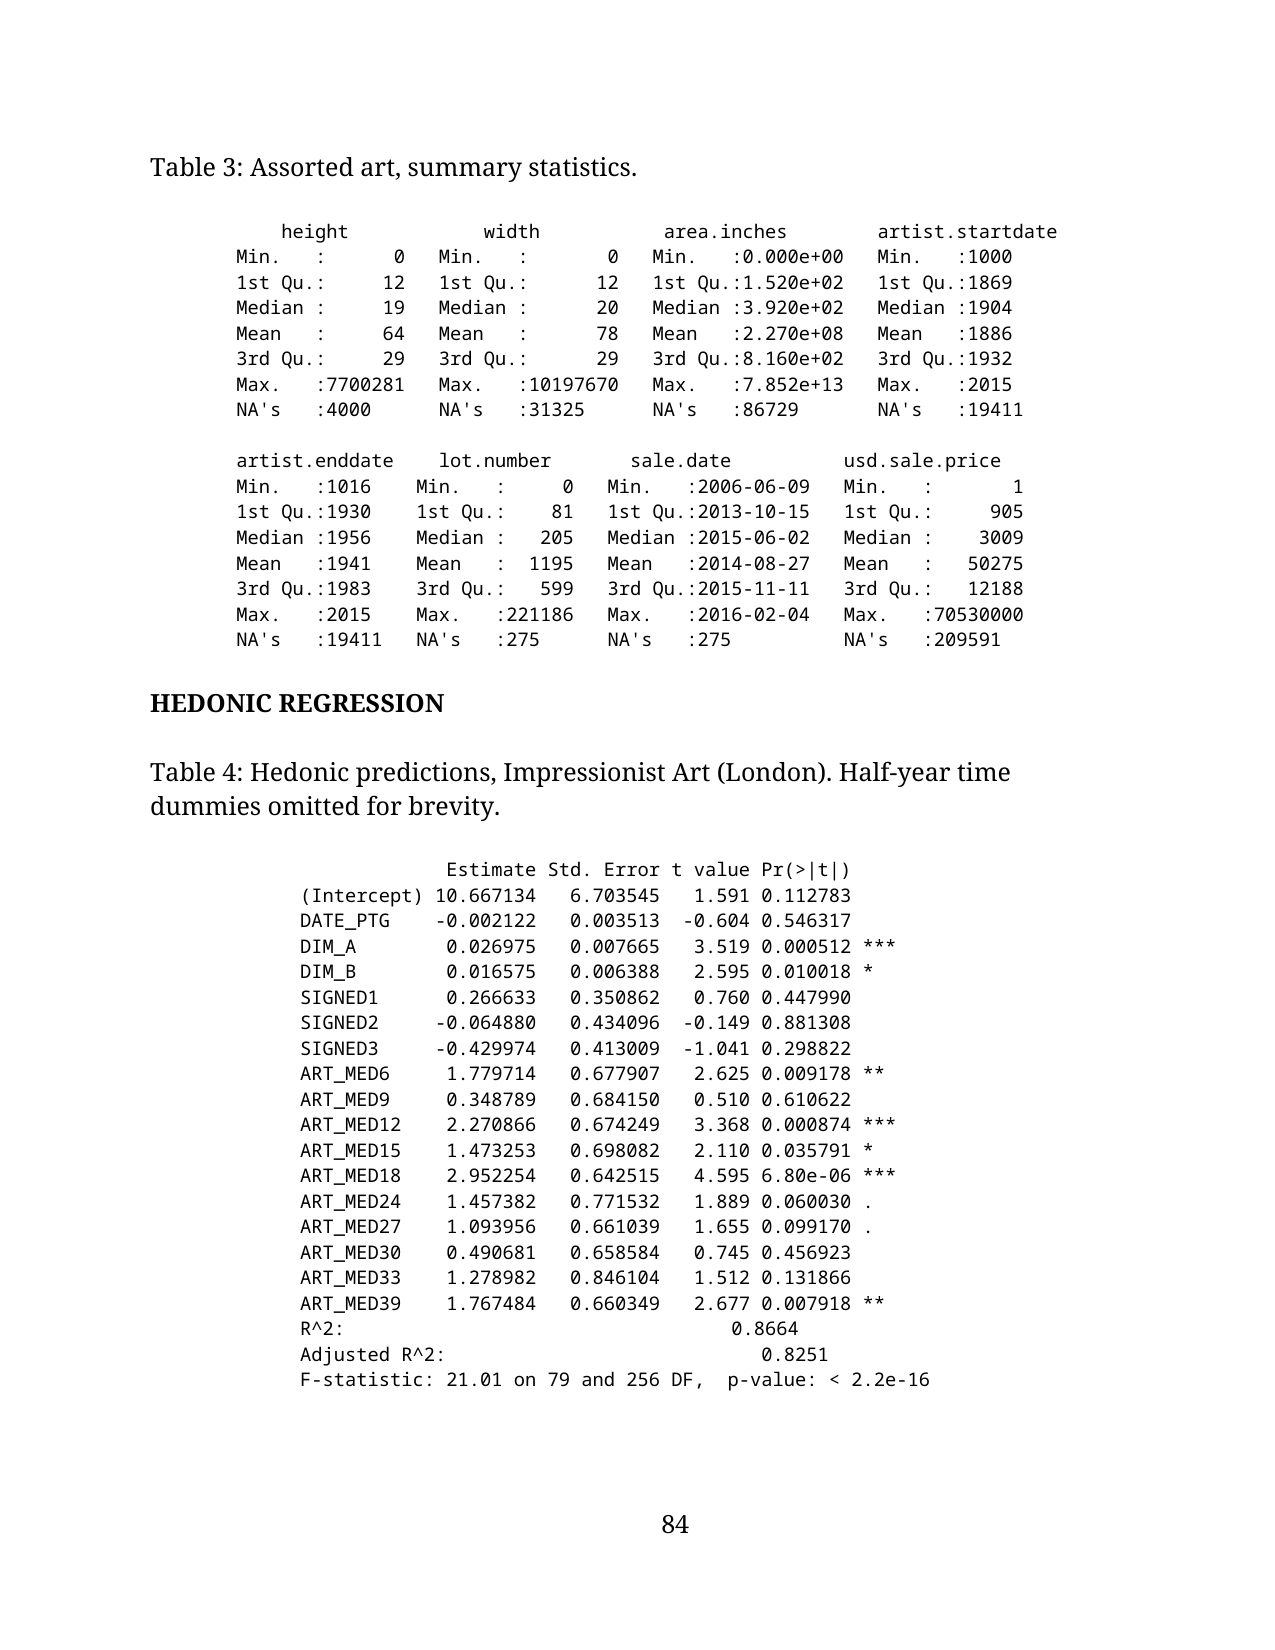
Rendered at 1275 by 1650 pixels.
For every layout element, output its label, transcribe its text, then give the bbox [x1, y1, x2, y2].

text R^2: 0.8664 [150, 1316, 1125, 1341]
text DIM_B 0.016575 0.006388 2.595 0.010018 * [225, 958, 1125, 984]
text ART_MED12 2.270866 0.674249 3.368 0.000874 *** [225, 1112, 1125, 1137]
text Mean : 64 Mean : 78 Mean :2.270e+08 Mean :1886 [225, 320, 1125, 346]
text SIGNED2 -0.064880 0.434096 -0.149 0.881308 [225, 1009, 1125, 1035]
text HEDONIC REGRESSION [150, 686, 1125, 720]
text ART_MED9 0.348789 0.684150 0.510 0.610622 [225, 1086, 1125, 1112]
text (Intercept) 10.667134 6.703545 1.591 0.112783 [225, 882, 1125, 907]
text DATE_PTG -0.002122 0.003513 -0.604 0.546317 [225, 907, 1125, 933]
text Mean :1941 Mean : 1195 Mean :2014-08-27 Mean : 50275 [225, 550, 1125, 575]
text SIGNED1 0.266633 0.350862 0.760 0.447990 [225, 984, 1125, 1009]
text ART_MED39 1.767484 0.660349 2.677 0.007918 ** [225, 1290, 1125, 1316]
text Min. :1016 Min. : 0 Min. :2006-06-09 Min. : 1 [225, 473, 1125, 499]
text ART_MED30 0.490681 0.658584 0.745 0.456923 [225, 1239, 1125, 1265]
text ART_MED15 1.473253 0.698082 2.110 0.035791 * [225, 1137, 1125, 1163]
text DIM_A 0.026975 0.007665 3.519 0.000512 *** [225, 933, 1125, 958]
text ART_MED27 1.093956 0.661039 1.655 0.099170 . [225, 1214, 1125, 1239]
text height width area.inches artist.startdate [225, 218, 1125, 244]
text Min. : 0 Min. : 0 Min. :0.000e+00 Min. :1000 [225, 244, 1125, 269]
text ART_MED18 2.952254 0.642515 4.595 6.80e-06 *** [225, 1163, 1125, 1188]
text 1st Qu.:1930 1st Qu.: 81 1st Qu.:2013-10-15 1st Qu.: 905 [225, 499, 1125, 524]
text ART_MED6 1.779714 0.677907 2.625 0.009178 ** [225, 1061, 1125, 1086]
text artist.enddate lot.number sale.date usd.sale.price [225, 448, 1125, 473]
text Adjusted R^2: 0.8251 [150, 1341, 1125, 1367]
text Table 3: Assorted art, summary statistics. [150, 150, 1125, 184]
text 3rd Qu.: 29 3rd Qu.: 29 3rd Qu.:8.160e+02 3rd Qu.:1932 [225, 346, 1125, 371]
text 1st Qu.: 12 1st Qu.: 12 1st Qu.:1.520e+02 1st Qu.:1869 [225, 269, 1125, 295]
text F-statistic: 21.01 on 79 and 256 DF, p-value: < 2.2e-16 [150, 1367, 1125, 1392]
text ART_MED24 1.457382 0.771532 1.889 0.060030 . [225, 1188, 1125, 1214]
text Max. :7700281 Max. :10197670 Max. :7.852e+13 Max. :2015 [225, 371, 1125, 397]
text Table 4: Hedonic predictions, Impressionist Art (London). Half-year time dummies omitted for brevity. [150, 754, 1125, 822]
text NA's :4000 NA's :31325 NA's :86729 NA's :19411 [225, 397, 1125, 422]
text ART_MED33 1.278982 0.846104 1.512 0.131866 [225, 1265, 1125, 1290]
text NA's :19411 NA's :275 NA's :275 NA's :209591 [225, 626, 1125, 652]
text Max. :2015 Max. :221186 Max. :2016-02-04 Max. :70530000 [225, 601, 1125, 626]
text Median : 19 Median : 20 Median :3.920e+02 Median :1904 [225, 295, 1125, 320]
text SIGNED3 -0.429974 0.413009 -1.041 0.298822 [225, 1035, 1125, 1061]
text 3rd Qu.:1983 3rd Qu.: 599 3rd Qu.:2015-11-11 3rd Qu.: 12188 [225, 575, 1125, 601]
text Median :1956 Median : 205 Median :2015-06-02 Median : 3009 [225, 524, 1125, 550]
text Estimate Std. Error t value Pr(>|t|) [225, 856, 1125, 882]
